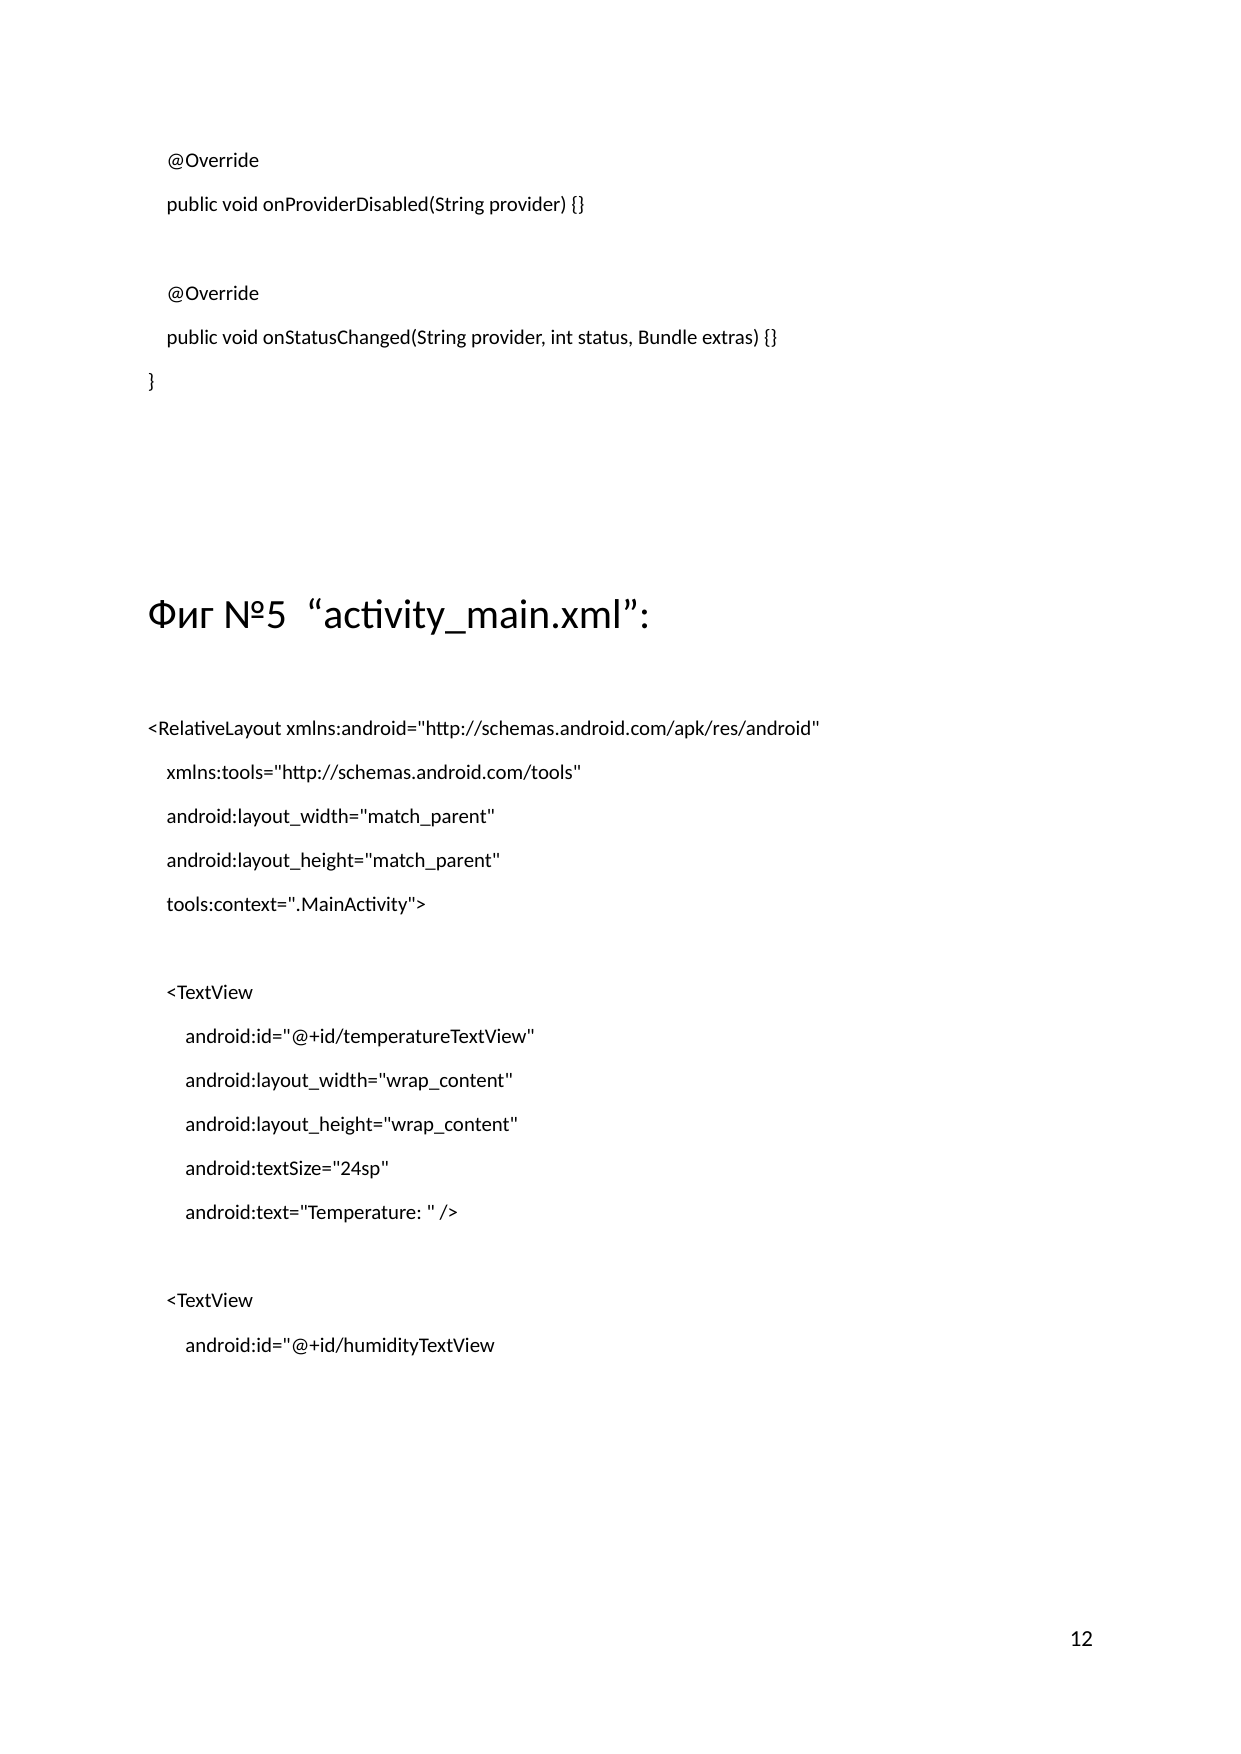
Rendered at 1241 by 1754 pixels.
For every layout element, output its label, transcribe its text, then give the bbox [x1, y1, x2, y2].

text android:layout_width="wrap_content" [148, 1067, 1093, 1093]
text xmlns:tools="http://schemas.android.com/tools" [148, 759, 1093, 784]
text android:text="Temperature: " /> [148, 1199, 1093, 1225]
text <TextView [148, 979, 1093, 1005]
text android:layout_height="match_parent" [148, 847, 1093, 872]
text tools:context=".MainActivity"> [148, 891, 1093, 917]
text public void onProviderDisabled(String provider) {} [148, 192, 1093, 217]
text <RelativeLayout xmlns:android="http://schemas.android.com/apk/res/android" [148, 715, 1093, 740]
text <TextView [148, 1288, 1093, 1313]
text android:layout_height="wrap_content" [148, 1111, 1093, 1137]
text android:layout_width="match_parent" [148, 803, 1093, 828]
text Фиг №5 “activity_main.xml”: [148, 588, 1093, 639]
text android:textSize="24sp" [148, 1156, 1093, 1181]
text @Override [148, 280, 1093, 305]
text } [148, 368, 1093, 393]
text android:id="@+id/humidityTextView [148, 1332, 1093, 1357]
text android:id="@+id/temperatureTextView" [148, 1023, 1093, 1049]
text public void onStatusChanged(String provider, int status, Bundle extras) {} [148, 324, 1093, 349]
text @Override [148, 148, 1093, 173]
